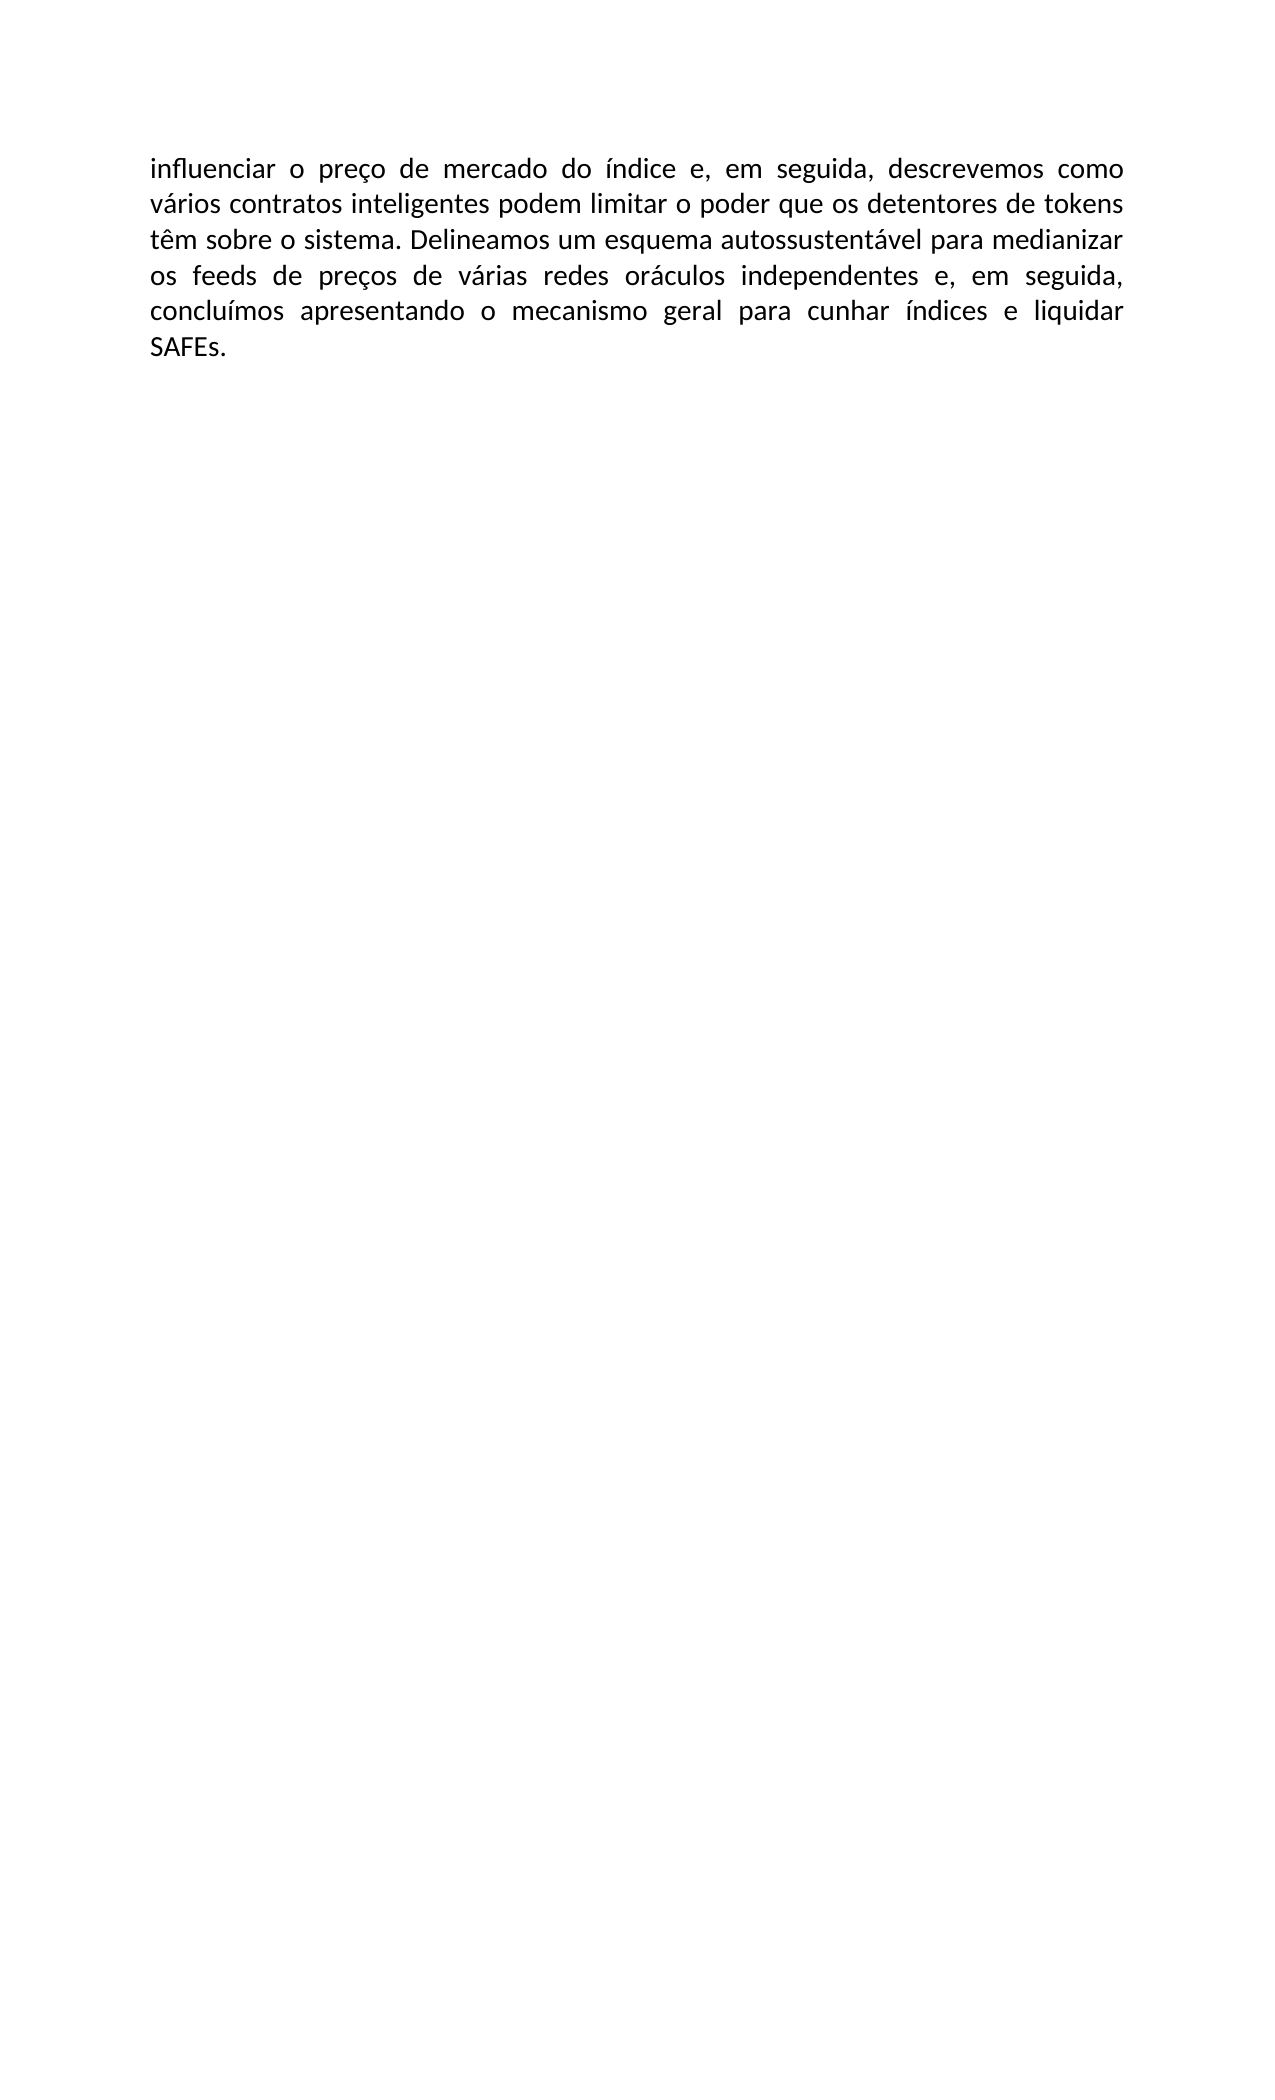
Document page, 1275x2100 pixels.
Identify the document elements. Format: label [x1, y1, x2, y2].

text [150, 150, 1125, 364]
